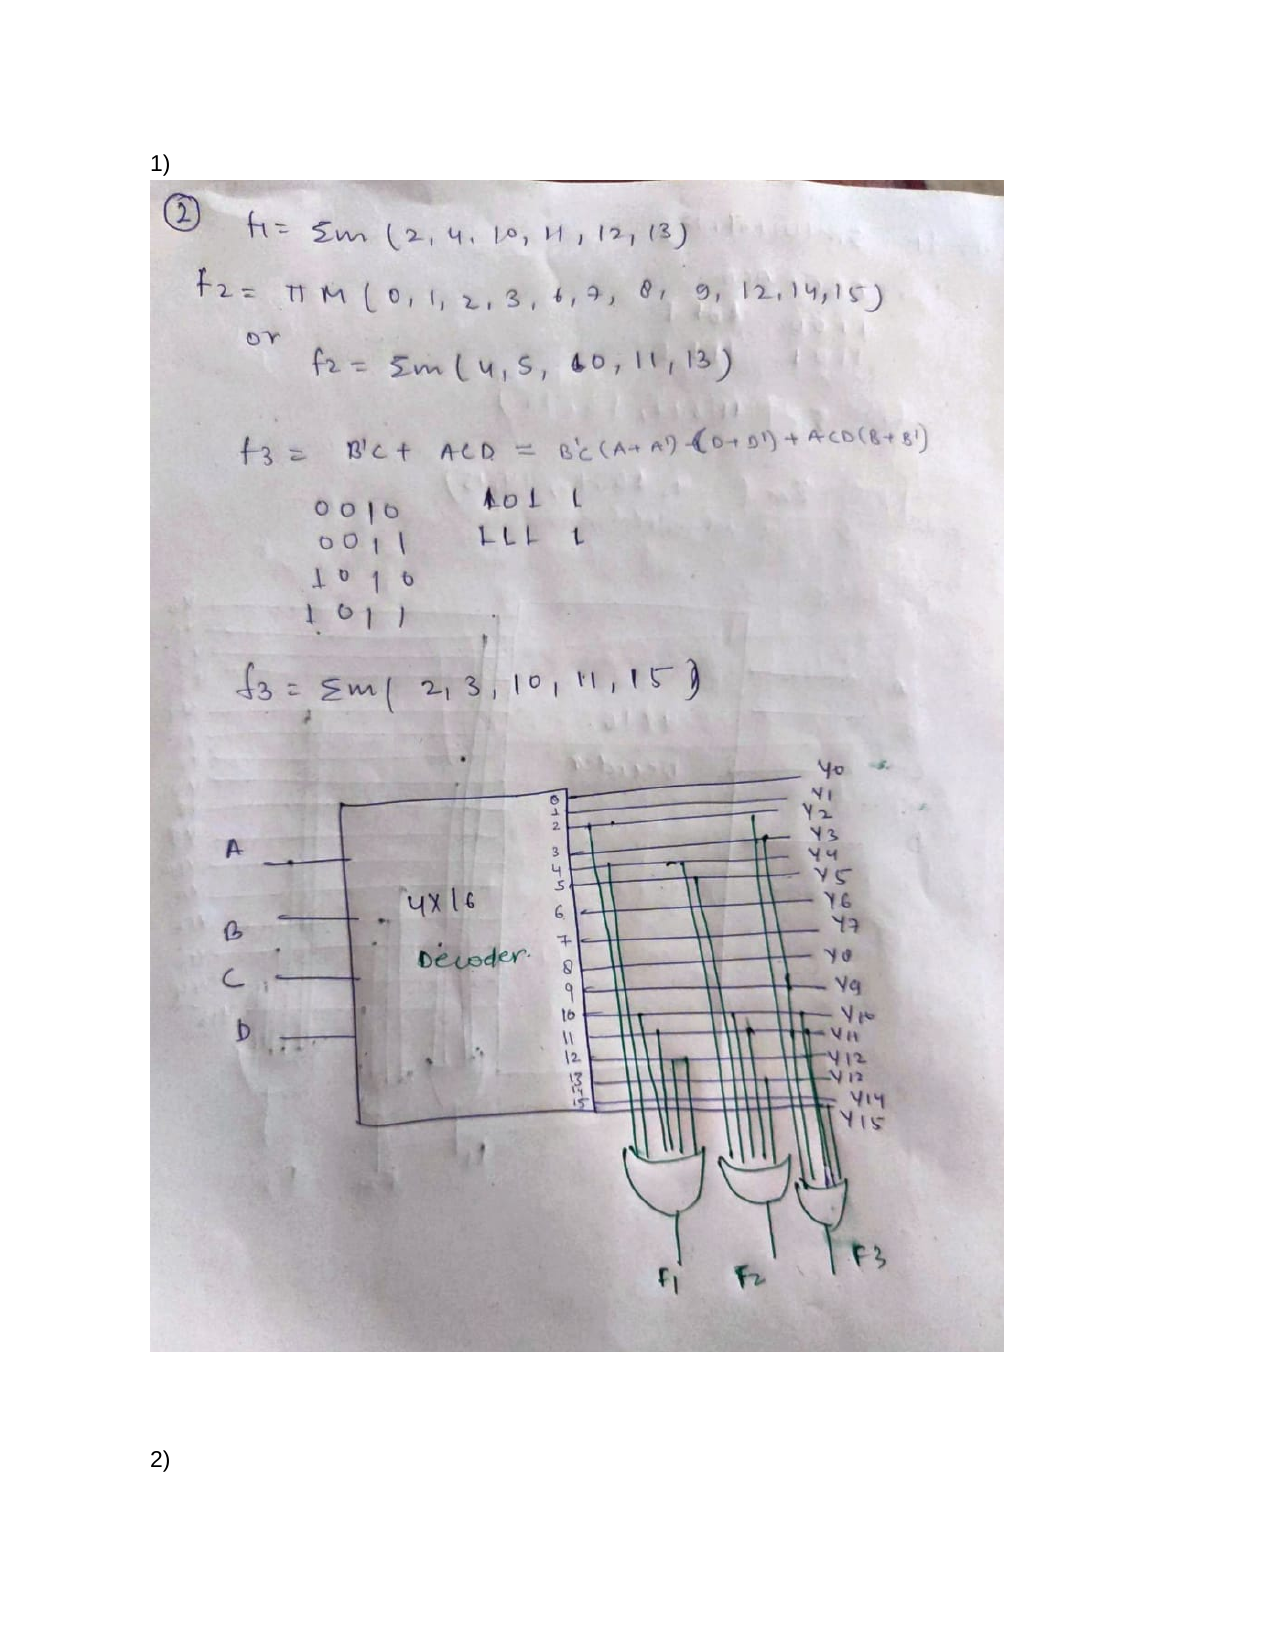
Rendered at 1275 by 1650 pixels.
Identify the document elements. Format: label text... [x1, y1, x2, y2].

text 1) [150, 150, 1125, 176]
text 2) [150, 1446, 1125, 1472]
picture [150, 180, 1004, 1352]
